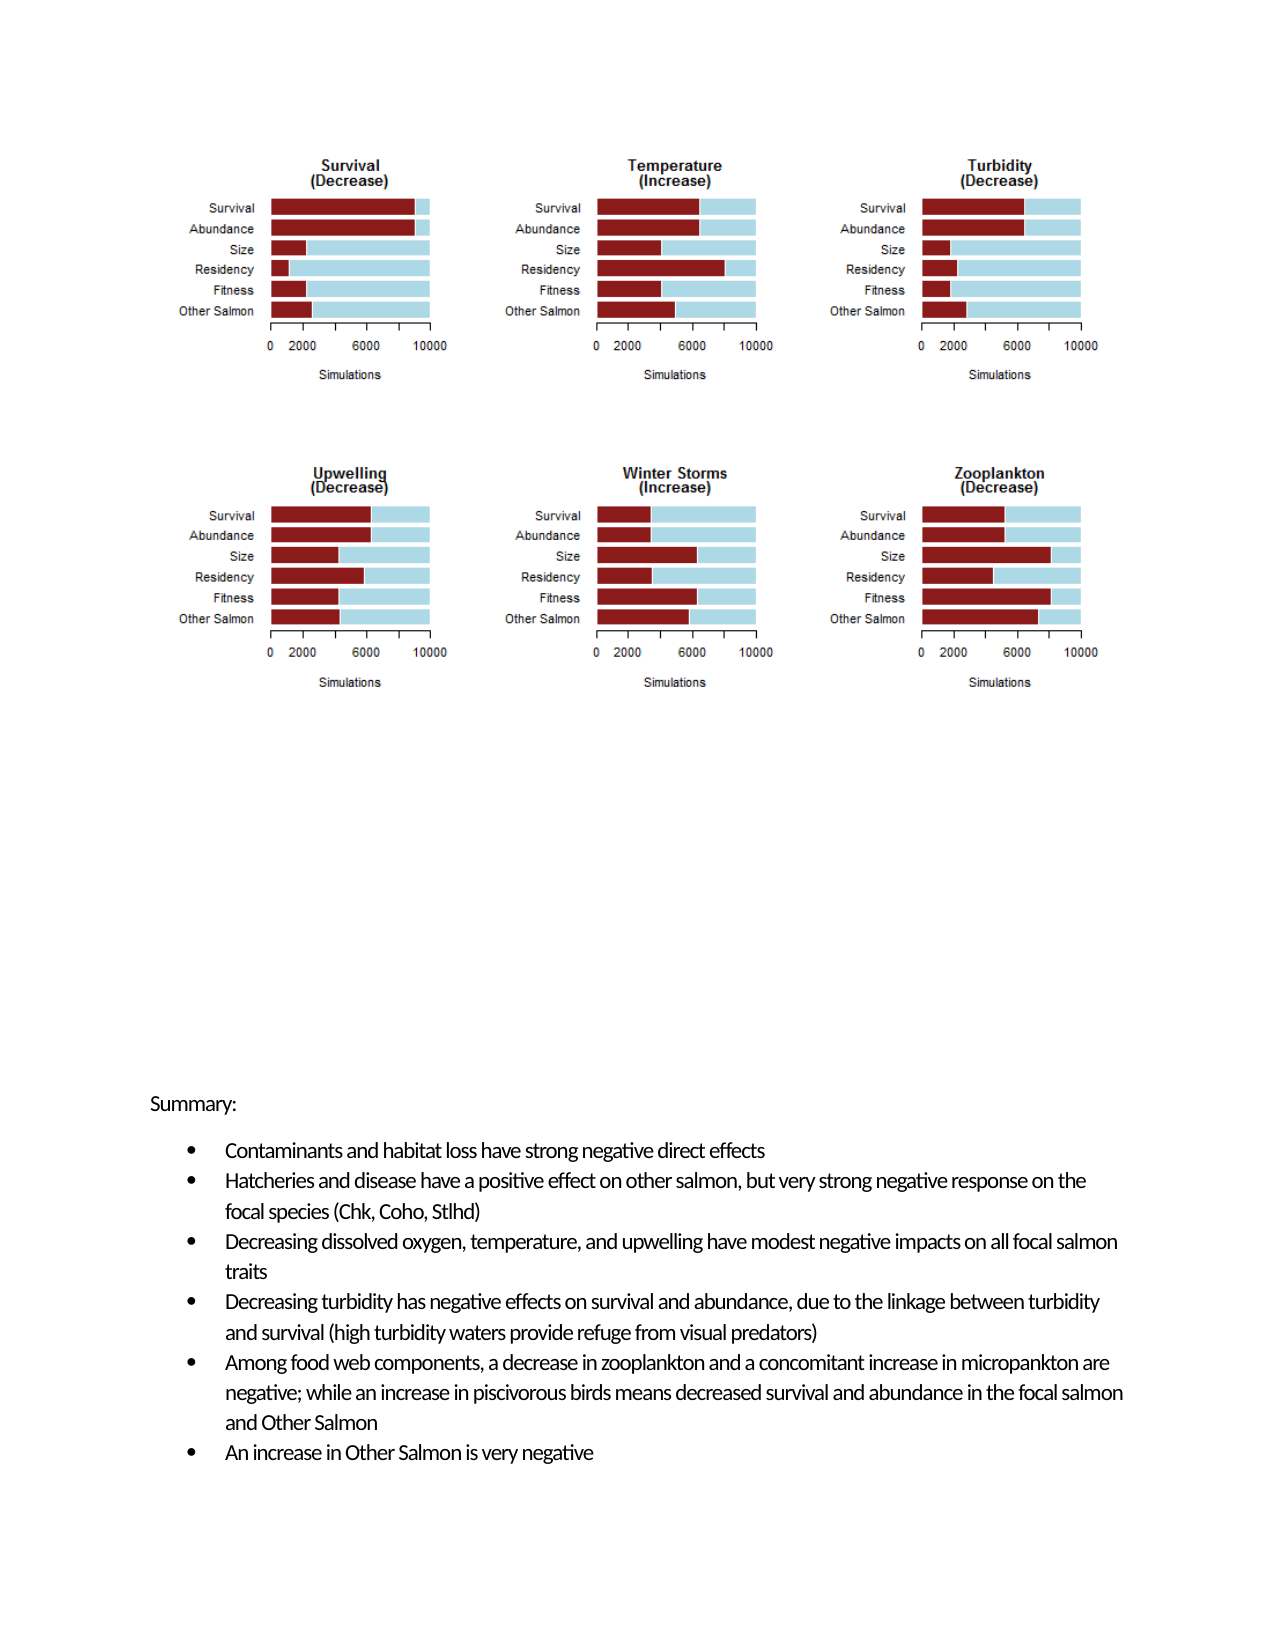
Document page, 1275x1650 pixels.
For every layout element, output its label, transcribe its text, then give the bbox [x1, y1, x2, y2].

text Summary: [150, 1089, 1125, 1118]
list An increase in Other Salmon is very negative [187, 1438, 1125, 1467]
picture [150, 150, 1125, 1071]
list Decreasing dissolved oxygen, temperature, and upwelling have modest negative impacts on all focal salmon traits [187, 1227, 1125, 1285]
list Contaminants and habitat loss have strong negative direct effects [187, 1136, 1125, 1164]
list Hatcheries and disease have a positive effect on other salmon, but very strong negative response on the focal species (Chk, Coho, Stlhd) [187, 1167, 1125, 1225]
list Among food web components, a decrease in zooplankton and a concomitant increase in micropankton are negative; while an increase in piscivorous birds means decreased survival and abundance in the focal salmon and Other Salmon [187, 1348, 1125, 1436]
list Decreasing turbidity has negative effects on survival and abundance, due to the linkage between turbidity and survival (high turbidity waters provide refuge from visual predators) [187, 1287, 1125, 1346]
